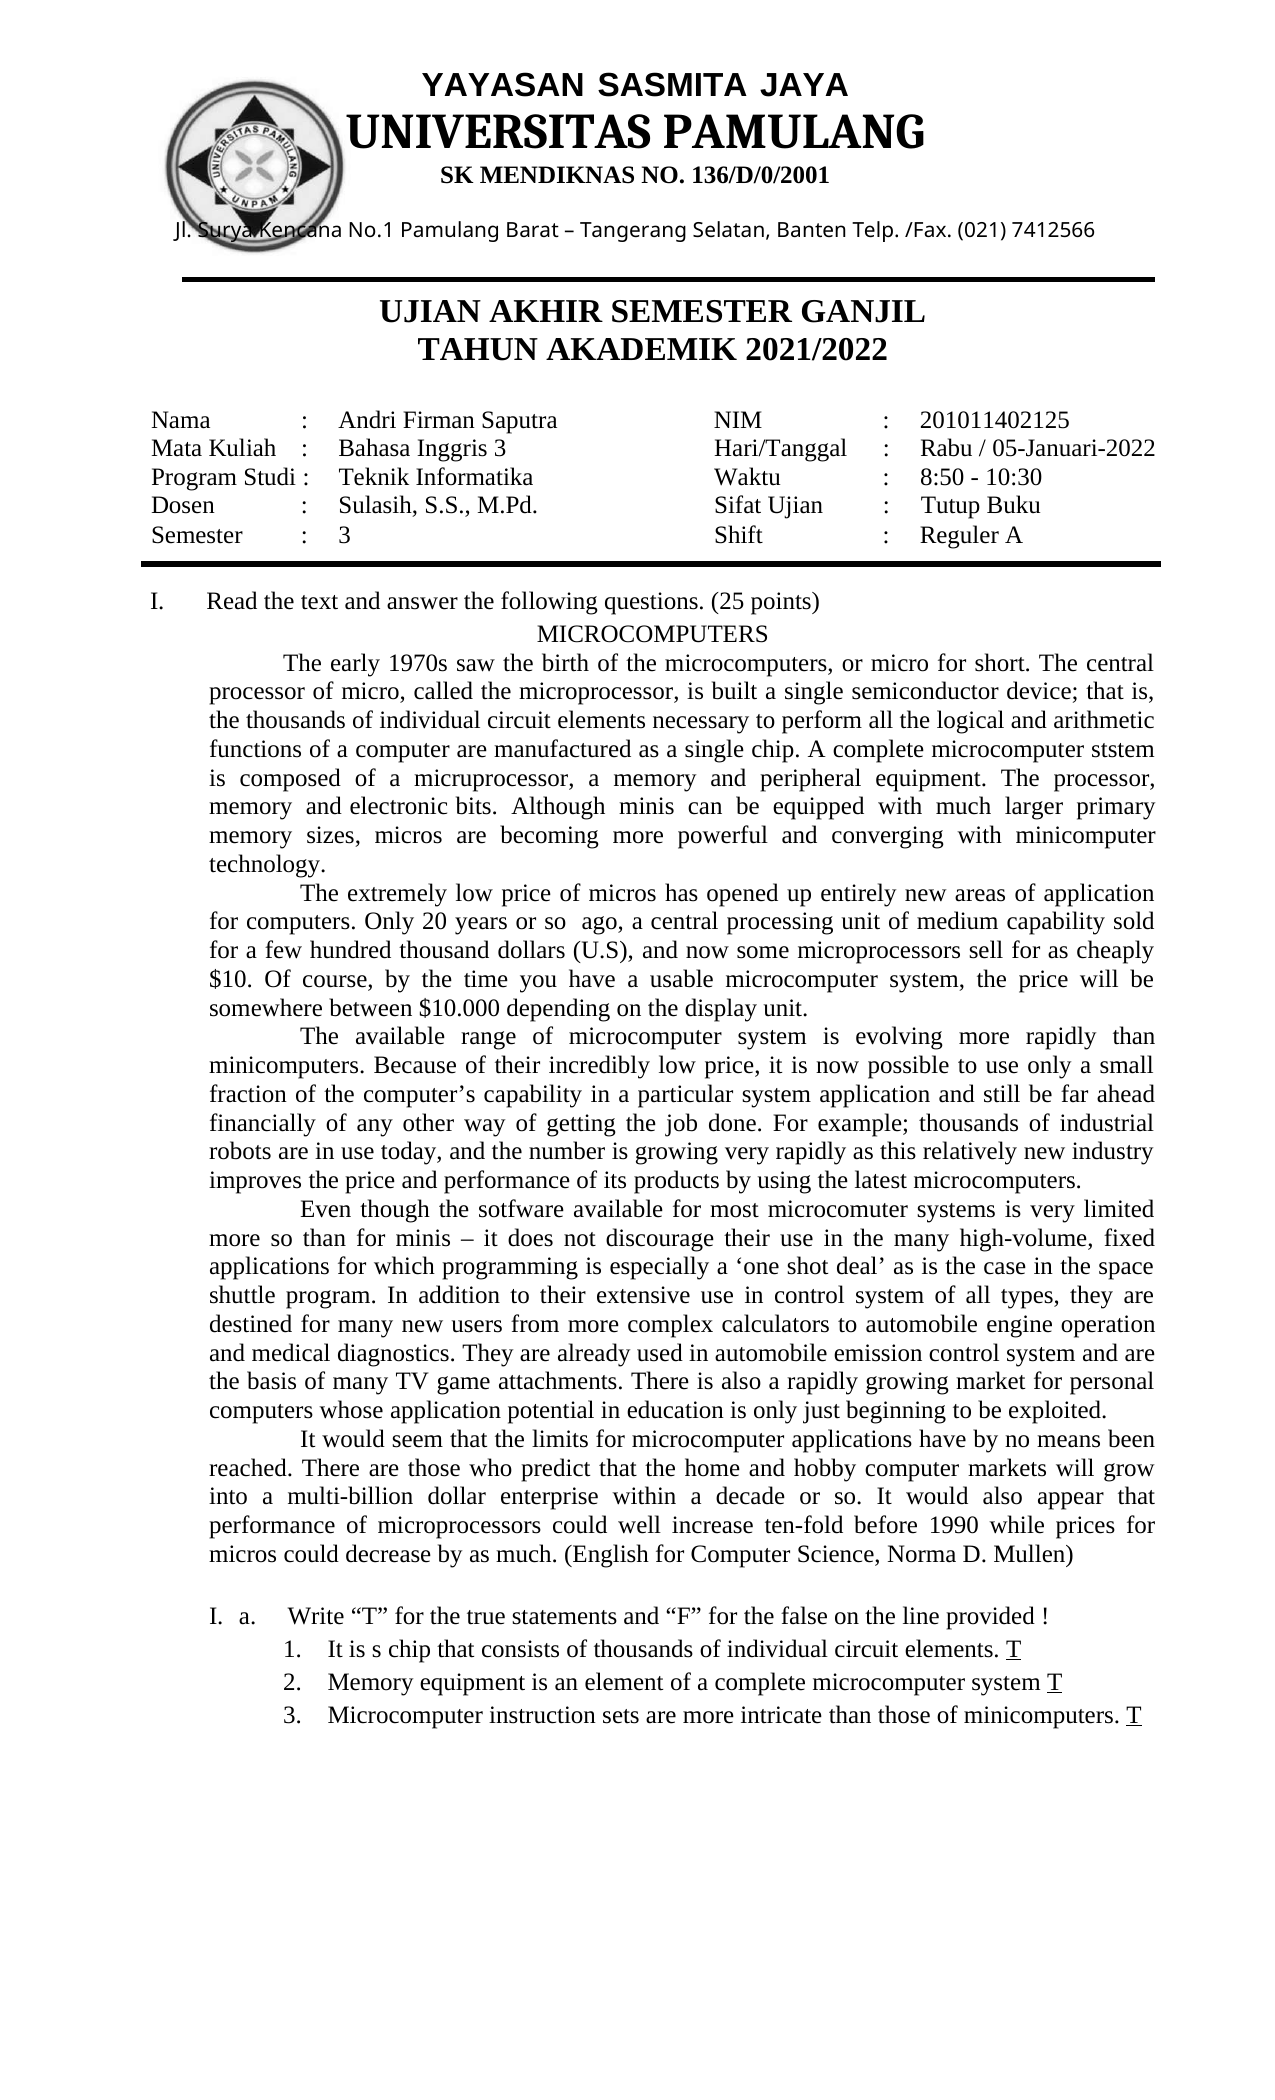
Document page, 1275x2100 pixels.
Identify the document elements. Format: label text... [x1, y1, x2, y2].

table_cell Program Studi : [141, 464, 323, 493]
table_header Andri Firman Saputra [323, 407, 636, 435]
table_cell Bahasa Inggris 3 [323, 435, 636, 464]
table_cell 8:50 - 10:30 [905, 464, 1161, 493]
text The early 1970s saw the birth of the microcomputers, or micro for short. The central processor of micro, called the microprocessor, is built a single semiconductor device; that is, the thousands of individual circuit elements necessary to perform all the logical and arithmetic functions of a computer are manufactured as a single chip. A complete microcomputer ststem is composed of a micruprocessor, a memory and peripheral equipment. The processor, memory and electronic bits. Although minis can be equipped with much larger primary memory sizes, micros are becoming more powerful and converging with minicomputer technology. [209, 648, 1156, 878]
table_cell Hari/Tanggal : [636, 435, 904, 464]
table_cell Tutup Buku [905, 493, 1161, 521]
table_cell Shift : [636, 521, 904, 561]
text It would seem that the limits for microcomputer applications have by no means been reached. There are those who predict that the home and hobby computer markets will grow into a multi-billion dollar enterprise within a decade or so. It would also appear that performance of microprocessors could well increase ten-fold before 1990 while prices for micros could decrease by as much. (English for Computer Science, Norma D. Mullen) [209, 1424, 1156, 1568]
list Memory equipment is an element of a complete microcomputer system T [283, 1667, 1171, 1696]
text $10. Of course, by the time you have a usable microcomputer system, the price will be somewhere between $10.000 depending on the display unit. [209, 964, 1155, 1021]
table_cell Reguler A [905, 521, 1161, 561]
table_cell Semester : [141, 521, 323, 561]
text The extremely low price of micros has opened up entirely new areas of application for computers. Only 20 years or so ago, a central processing unit of medium capability sold for a few hundred thousand dollars (U.S), and now some microprocessors sell for as cheaply [209, 878, 1156, 964]
list a. Write “T” for the true statements and “F” for the false on the line provided ! [209, 1601, 1171, 1629]
table_cell Dosen : [141, 493, 323, 521]
title UJIAN AKHIR SEMESTER GANJIL TAHUN AKADEMIK 2021/2022 [379, 291, 927, 368]
text MICROCOMPUTERS [378, 619, 927, 648]
table_cell Rabu / 05-Januari-2022 [905, 435, 1161, 464]
table_header 201011402125 [905, 407, 1161, 435]
picture [115, 64, 386, 271]
table_cell Sifat Ujian : [636, 493, 904, 521]
table_cell Teknik Informatika [323, 464, 636, 493]
table_header NIM : [636, 407, 904, 435]
text Even though the sotfware available for most microcomuter systems is very limited more so than for minis – it does not discourage their use in the many high-volume, fixed applications for which programming is especially a ‘one shot deal’ as is the case in the space shuttle program. In addition to their extensive use in control system of all types, they are destined for many new users from more complex calculators to automobile engine operation and medical diagnostics. They are already used in automobile emission control system and are the basis of many TV game attachments. There is also a rapidly growing market for personal computers whose application potential in education is only just beginning to be exploited. [209, 1194, 1156, 1424]
list Microcomputer instruction sets are more intricate than those of minicomputers. T [283, 1700, 1171, 1729]
text The available range of microcomputer system is evolving more rapidly than minicomputers. Because of their incredibly low price, it is now possible to use only a small fraction of the computer’s capability in a particular system application and still be far ahead financially of any other way of getting the job done. For example; thousands of industrial robots are in use today, and the number is growing very rapidly as this relatively new industry improves the price and performance of its products by using the latest microcomputers. [209, 1021, 1156, 1194]
table_cell Waktu : [636, 464, 904, 493]
table_cell 3 [323, 521, 636, 561]
table_cell Mata Kuliah : [141, 435, 323, 464]
list It is s chip that consists of thousands of individual circuit elements. T [283, 1634, 1171, 1663]
table_header Nama : [141, 407, 323, 435]
table_cell Sulasih, S.S., M.Pd. [323, 493, 636, 521]
list Read the text and answer the following questions. (25 points) [150, 586, 1171, 614]
